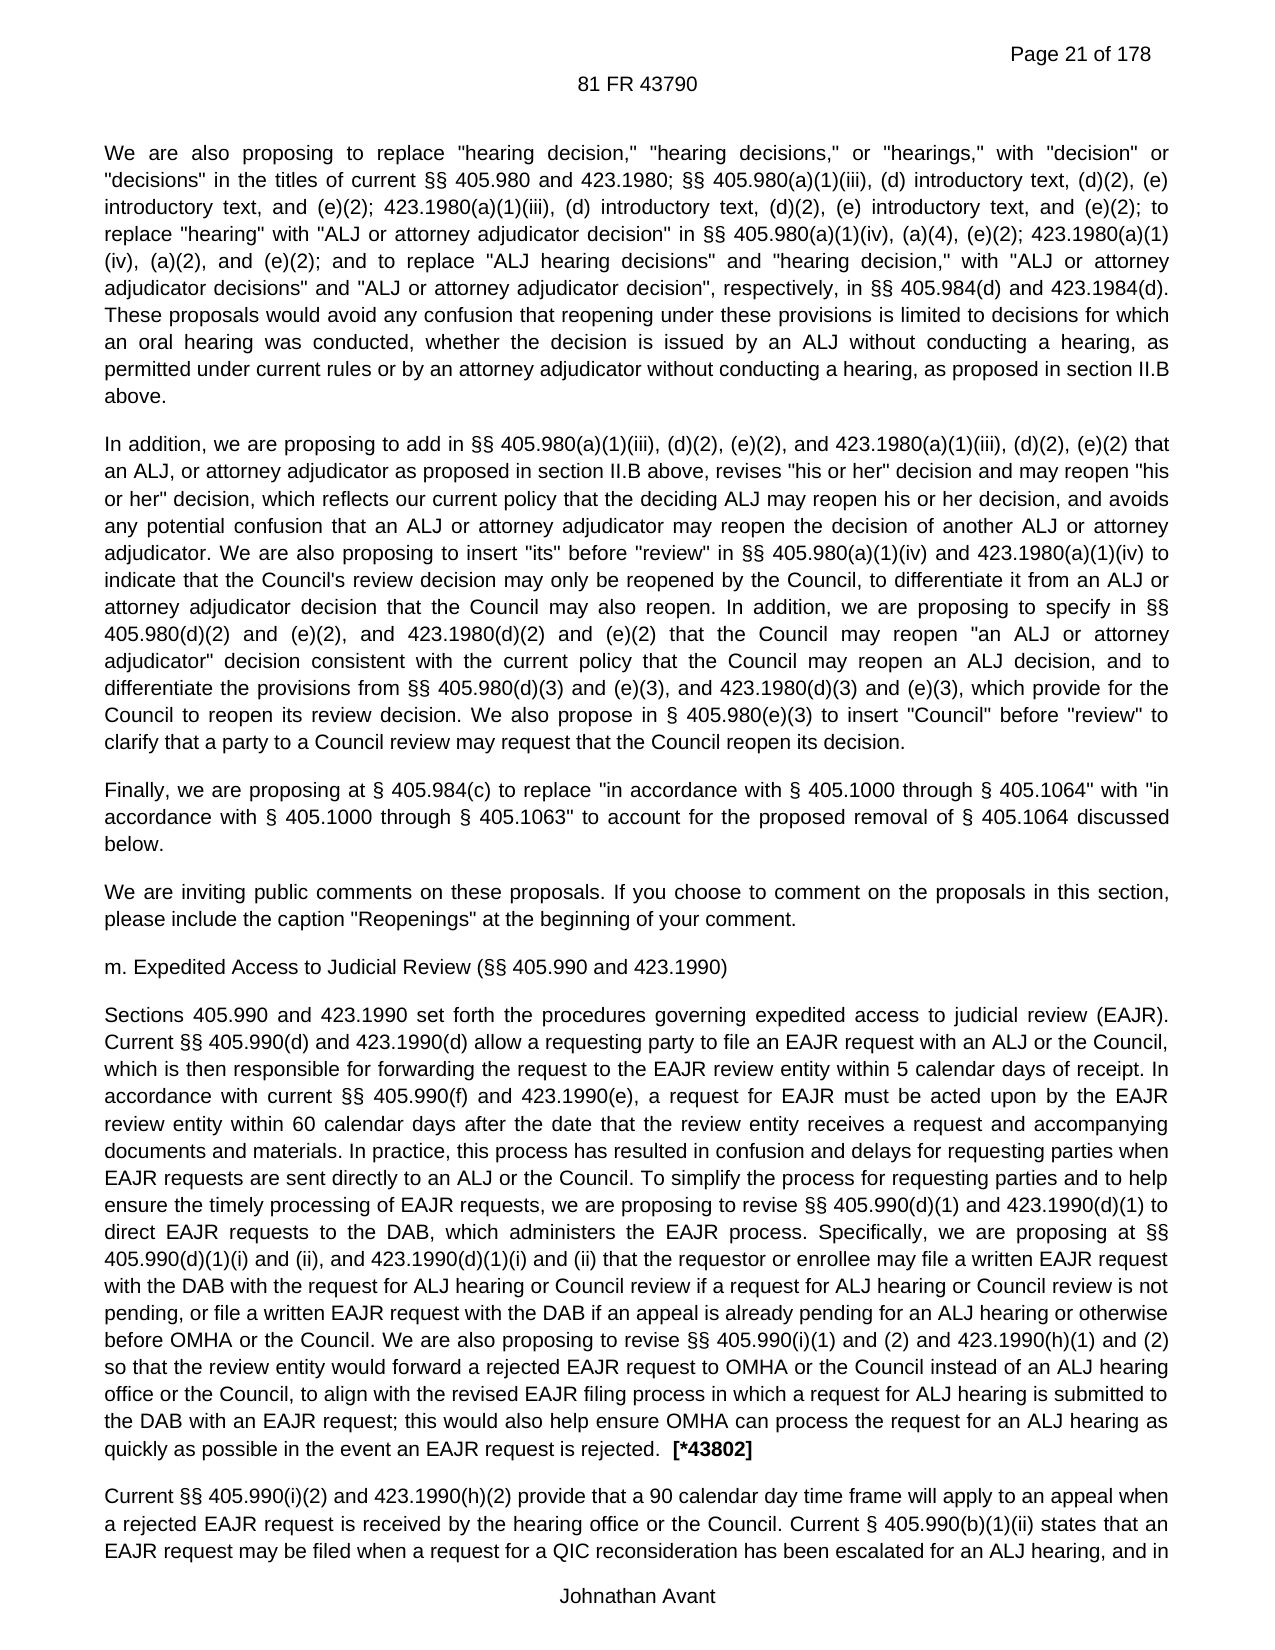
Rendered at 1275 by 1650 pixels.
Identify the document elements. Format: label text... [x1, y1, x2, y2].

text In addition, we are proposing to add in §§ 405.980(a)(1)(iii), (d)(2), (e)(2), and 423.1980(a)(1)(iii), (d)(2), (e)(2) that an ALJ, or attorney adjudicator as proposed in section II.B above, revises "his or her" decision and may reopen "his or her" decision, which reflects our current policy that the deciding ALJ may reopen his or her decision, and avoids any potential confusion that an ALJ or attorney adjudicator may reopen the decision of another ALJ or attorney adjudicator. We are also proposing to insert "its" before "review" in §§ 405.980(a)(1)(iv) and 423.1980(a)(1)(iv) to indicate that the Council's review decision may only be reopened by the Council, to differentiate it from an ALJ or attorney adjudicator decision that the Council may also reopen. In addition, we are proposing to specify in §§ 405.980(d)(2) and (e)(2), and 423.1980(d)(2) and (e)(2) that the Council may reopen "an ALJ or attorney adjudicator" decision consistent with the current policy that the Council may reopen an ALJ decision, and to differentiate the provisions from §§ 405.980(d)(3) and (e)(3), and 423.1980(d)(3) and (e)(3), which provide for the Council to reopen its review decision. We also propose in § 405.980(e)(3) to insert "Council" before "review" to clarify that a party to a Council review may request that the Council reopen its decision. [104, 429, 1171, 754]
text m. Expedited Access to Judicial Review (§§ 405.990 and 423.1990) [104, 952, 1171, 979]
text Sections 405.990 and 423.1990 set forth the procedures governing expedited access to judicial review (EAJR). Current §§ 405.990(d) and 423.1990(d) allow a requesting party to file an EAJR request with an ALJ or the Council, which is then responsible for forwarding the request to the EAJR review entity within 5 calendar days of receipt. In accordance with current §§ 405.990(f) and 423.1990(e), a request for EAJR must be acted upon by the EAJR review entity within 60 calendar days after the date that the review entity receives a request and accompanying documents and materials. In practice, this process has resulted in confusion and delays for requesting parties when EAJR requests are sent directly to an ALJ or the Council. To simplify the process for requesting parties and to help ensure the timely processing of EAJR requests, we are proposing to revise §§ 405.990(d)(1) and 423.1990(d)(1) to direct EAJR requests to the DAB, which administers the EAJR process. Specifically, we are proposing at §§ 405.990(d)(1)(i) and (ii), and 423.1990(d)(1)(i) and (ii) that the requestor or enrollee may file a written EAJR request with the DAB with the request for ALJ hearing or Council review if a request for ALJ hearing or Council review is not pending, or file a written EAJR request with the DAB if an appeal is already pending for an ALJ hearing or otherwise before OMHA or the Council. We are also proposing to revise §§ 405.990(i)(1) and (2) and 423.1990(h)(1) and (2) so that the review entity would forward a rejected EAJR request to OMHA or the Council instead of an ALJ hearing office or the Council, to align with the revised EAJR filing process in which a request for ALJ hearing is submitted to the DAB with an EAJR request; this would also help ensure OMHA can process the request for an ALJ hearing as quickly as possible in the event an EAJR request is rejected. [*43802] [104, 1000, 1171, 1460]
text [104, 1481, 1171, 1562]
text Finally, we are proposing at § 405.984(c) to replace "in accordance with § 405.1000 through § 405.1064" with "in accordance with § 405.1000 through § 405.1063" to account for the proposed removal of § 405.1064 discussed below. [104, 775, 1171, 856]
text We are also proposing to replace "hearing decision," "hearing decisions," or "hearings," with "decision" or "decisions" in the titles of current §§ 405.980 and 423.1980; §§ 405.980(a)(1)(iii), (d) introductory text, (d)(2), (e) introductory text, and (e)(2); 423.1980(a)(1)(iii), (d) introductory text, (d)(2), (e) introductory text, and (e)(2); to replace "hearing" with "ALJ or attorney adjudicator decision" in §§ 405.980(a)(1)(iv), (a)(4), (e)(2); 423.1980(a)(1)(iv), (a)(2), and (e)(2); and to replace "ALJ hearing decisions" and "hearing decision," with "ALJ or attorney adjudicator decisions" and "ALJ or attorney adjudicator decision", respectively, in §§ 405.984(d) and 423.1984(d). These proposals would avoid any confusion that reopening under these provisions is limited to decisions for which an oral hearing was conducted, whether the decision is issued by an ALJ without conducting a hearing, as permitted under current rules or by an attorney adjudicator without conducting a hearing, as proposed in section II.B above. [104, 137, 1171, 408]
text We are inviting public comments on these proposals. If you choose to comment on the proposals in this section, please include the caption "Reopenings" at the beginning of your comment. [104, 877, 1171, 931]
